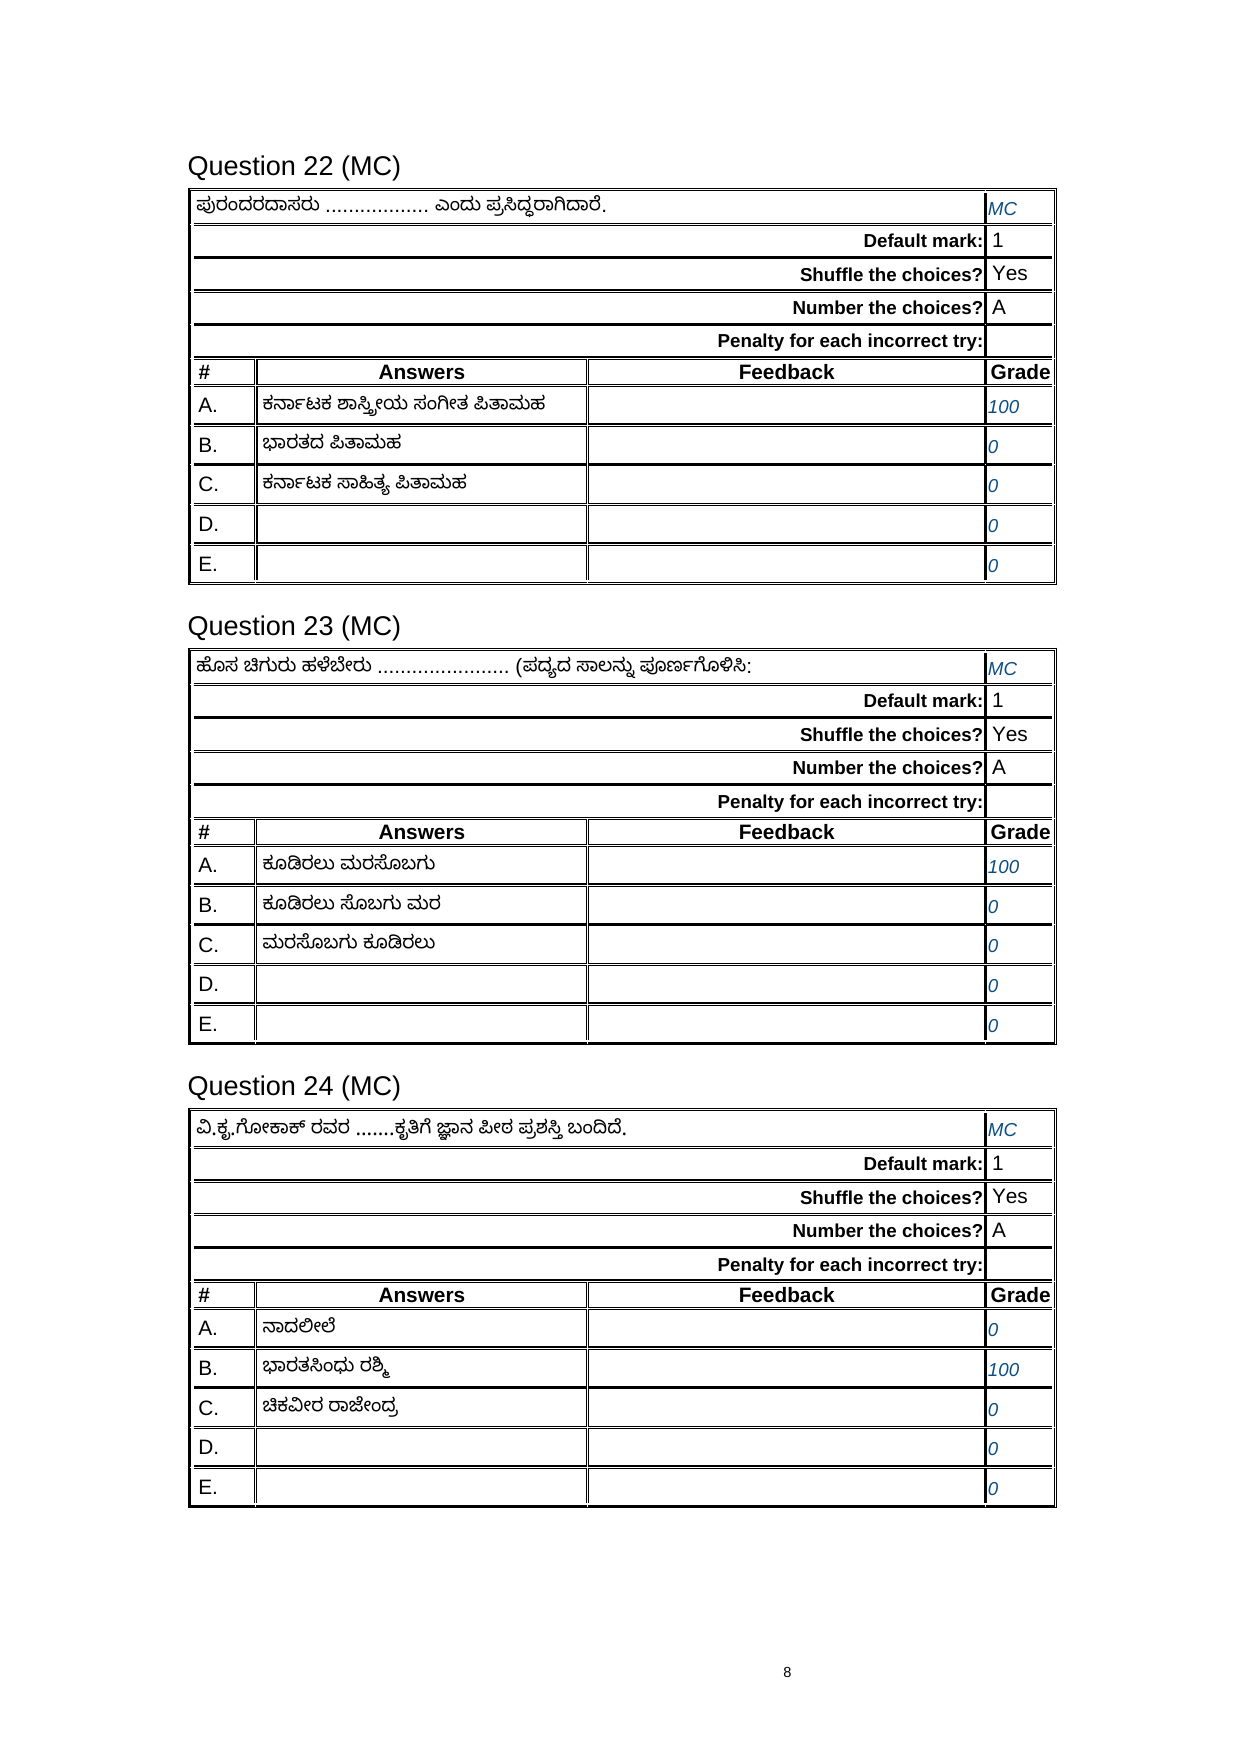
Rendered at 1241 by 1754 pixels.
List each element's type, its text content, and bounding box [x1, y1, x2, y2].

table_cell ನಾದಲೀಲೆ [257, 1310, 586, 1346]
subtitle Question 23 (MC) [187, 610, 1053, 641]
table_cell [191, 1386, 254, 1426]
table_cell [589, 847, 984, 883]
table_cell Number the choices? [191, 289, 984, 323]
table_cell [191, 883, 254, 923]
table_cell Yes [987, 256, 1054, 289]
table_cell Default mark: [190, 1146, 985, 1179]
table_cell [191, 1346, 254, 1386]
table_header ವಿ.ಕೃ.ಗೋಕಾಕ್ ರವರ .......ಕೃತಿಗೆ ಜ್ಞಾನ ಪೀಠ ಪ್ರಶಸ್ತಿ ಬಂದಿದೆ. [191, 1111, 985, 1146]
table_cell ಚಿಕವೀರ ರಾಜೇಂದ್ರ [257, 1389, 586, 1426]
table_cell # [191, 816, 256, 843]
table_cell 0 [987, 1386, 1054, 1426]
table_cell A [987, 750, 1054, 783]
table_cell [589, 966, 984, 1002]
table_cell [257, 966, 586, 1002]
subtitle Question 22 (MC) [187, 150, 1053, 181]
table_cell A [987, 1213, 1054, 1246]
table_cell [190, 463, 254, 502]
table_cell Feedback [589, 820, 984, 843]
table_cell ಕರ್ನಾಟಕ ಸಾಹಿತ್ಯ ಪಿತಾಮಹ [258, 466, 586, 502]
table_cell # [191, 356, 254, 383]
table_cell 0 [987, 503, 1054, 542]
table_cell Penalty for each incorrect try: [190, 323, 984, 356]
table_cell 0 [987, 463, 1055, 502]
table_cell Number the choices? [191, 750, 984, 783]
table_cell [987, 783, 1055, 816]
table_cell [987, 1246, 1054, 1279]
table_cell [191, 542, 256, 582]
table_header ಹೊಸ ಚಿಗುರು ಹಳೆಬೇರು ....................... (ಪದ್ಯದ ಸಾಲನ್ನು ಪೂರ್ಣಗೊಳಿಸಿ: [191, 651, 985, 683]
table_cell Answers [257, 820, 586, 843]
table_cell A [987, 289, 1054, 323]
table_cell Yes [987, 716, 1054, 749]
table_cell [588, 1469, 985, 1505]
table_cell [589, 887, 984, 923]
table_cell 0 [987, 923, 1055, 963]
table_cell Feedback [589, 360, 984, 383]
table_cell 0 [987, 423, 1054, 463]
table_cell [256, 1469, 588, 1505]
table_cell [589, 1389, 984, 1426]
table_cell ಕೂಡಿರಲು ಸೊಬಗು ಮರ [257, 887, 586, 923]
table_cell [589, 1350, 984, 1386]
table_cell 100 [987, 1346, 1054, 1386]
table_cell ಕರ್ನಾಟಕ ಶಾಸ್ತ್ರೀಯ ಸಂಗೀತ ಪಿತಾಮಹ [258, 387, 586, 423]
table_header MC [985, 191, 1054, 222]
subtitle Question 24 (MC) [187, 1070, 1053, 1101]
table_cell ಮರಸೊಬಗು ಕೂಡಿರಲು [257, 926, 586, 963]
table_cell [256, 1006, 588, 1042]
table_cell 0 [985, 1465, 1054, 1505]
table_cell Answers [258, 360, 586, 383]
table_cell [191, 1465, 256, 1505]
table_cell 0 [985, 542, 1054, 582]
table_cell [191, 503, 254, 542]
table_cell [191, 1002, 256, 1042]
table_cell Shuffle the choices? [191, 256, 984, 289]
table_cell 0 [985, 1307, 1055, 1346]
table_cell Default mark: [190, 683, 985, 716]
table_cell Penalty for each incorrect try: [191, 1246, 984, 1279]
table_cell [191, 423, 254, 463]
table_cell ಕೂಡಿರಲು ಮರಸೊಬಗು [257, 847, 586, 883]
table_cell Grade [987, 816, 1054, 843]
table_cell 1 [985, 683, 1055, 716]
table_cell Shuffle the choices? [191, 1179, 984, 1212]
table_cell [589, 427, 984, 463]
table_header MC [985, 651, 1054, 683]
table_cell [589, 926, 984, 963]
table_cell [589, 466, 984, 502]
table_cell [589, 387, 984, 423]
table_cell [256, 546, 588, 582]
table_cell [190, 923, 254, 963]
table_cell [190, 963, 256, 1002]
table_cell Number the choices? [191, 1213, 984, 1246]
table_cell [588, 546, 985, 582]
table_cell Default mark: [191, 223, 984, 256]
table_cell 100 [987, 844, 1054, 883]
table_cell Yes [987, 1179, 1054, 1212]
table_cell [589, 1429, 984, 1465]
table_cell Grade [987, 1279, 1054, 1307]
table_cell ಭಾರತದ ಪಿತಾಮಹ [258, 427, 586, 463]
table_cell # [191, 1279, 254, 1307]
table_cell [190, 1307, 256, 1346]
table_cell Grade [987, 356, 1054, 383]
table_cell Answers [257, 1283, 586, 1307]
table_cell [191, 384, 254, 423]
table_header ಪುರಂದರದಾಸರು .................. ಎಂದು ಪ್ರಸಿದ್ಧರಾಗಿದಾರೆ. [191, 191, 985, 222]
table_header MC [985, 1111, 1054, 1146]
table_cell 0 [985, 1426, 1055, 1465]
table_cell [257, 1429, 586, 1465]
table_cell [987, 323, 1055, 356]
table_cell [588, 1006, 985, 1042]
table_cell 0 [985, 1002, 1054, 1042]
table_cell 0 [987, 883, 1054, 923]
table_cell [191, 844, 254, 883]
table_cell 0 [985, 963, 1055, 1002]
table_cell Penalty for each incorrect try: [190, 783, 984, 816]
table_cell ಭಾರತಸಿಂಧು ರಶ್ಮಿ [257, 1350, 586, 1386]
table_cell 1 [985, 1146, 1055, 1179]
table_cell [258, 506, 586, 542]
table_cell Feedback [589, 1283, 984, 1307]
table_cell 100 [987, 384, 1054, 423]
table_cell [589, 1310, 984, 1346]
table_cell [589, 506, 984, 542]
table_cell [190, 1426, 256, 1465]
table_cell Shuffle the choices? [191, 716, 984, 749]
table_cell 1 [987, 223, 1054, 256]
